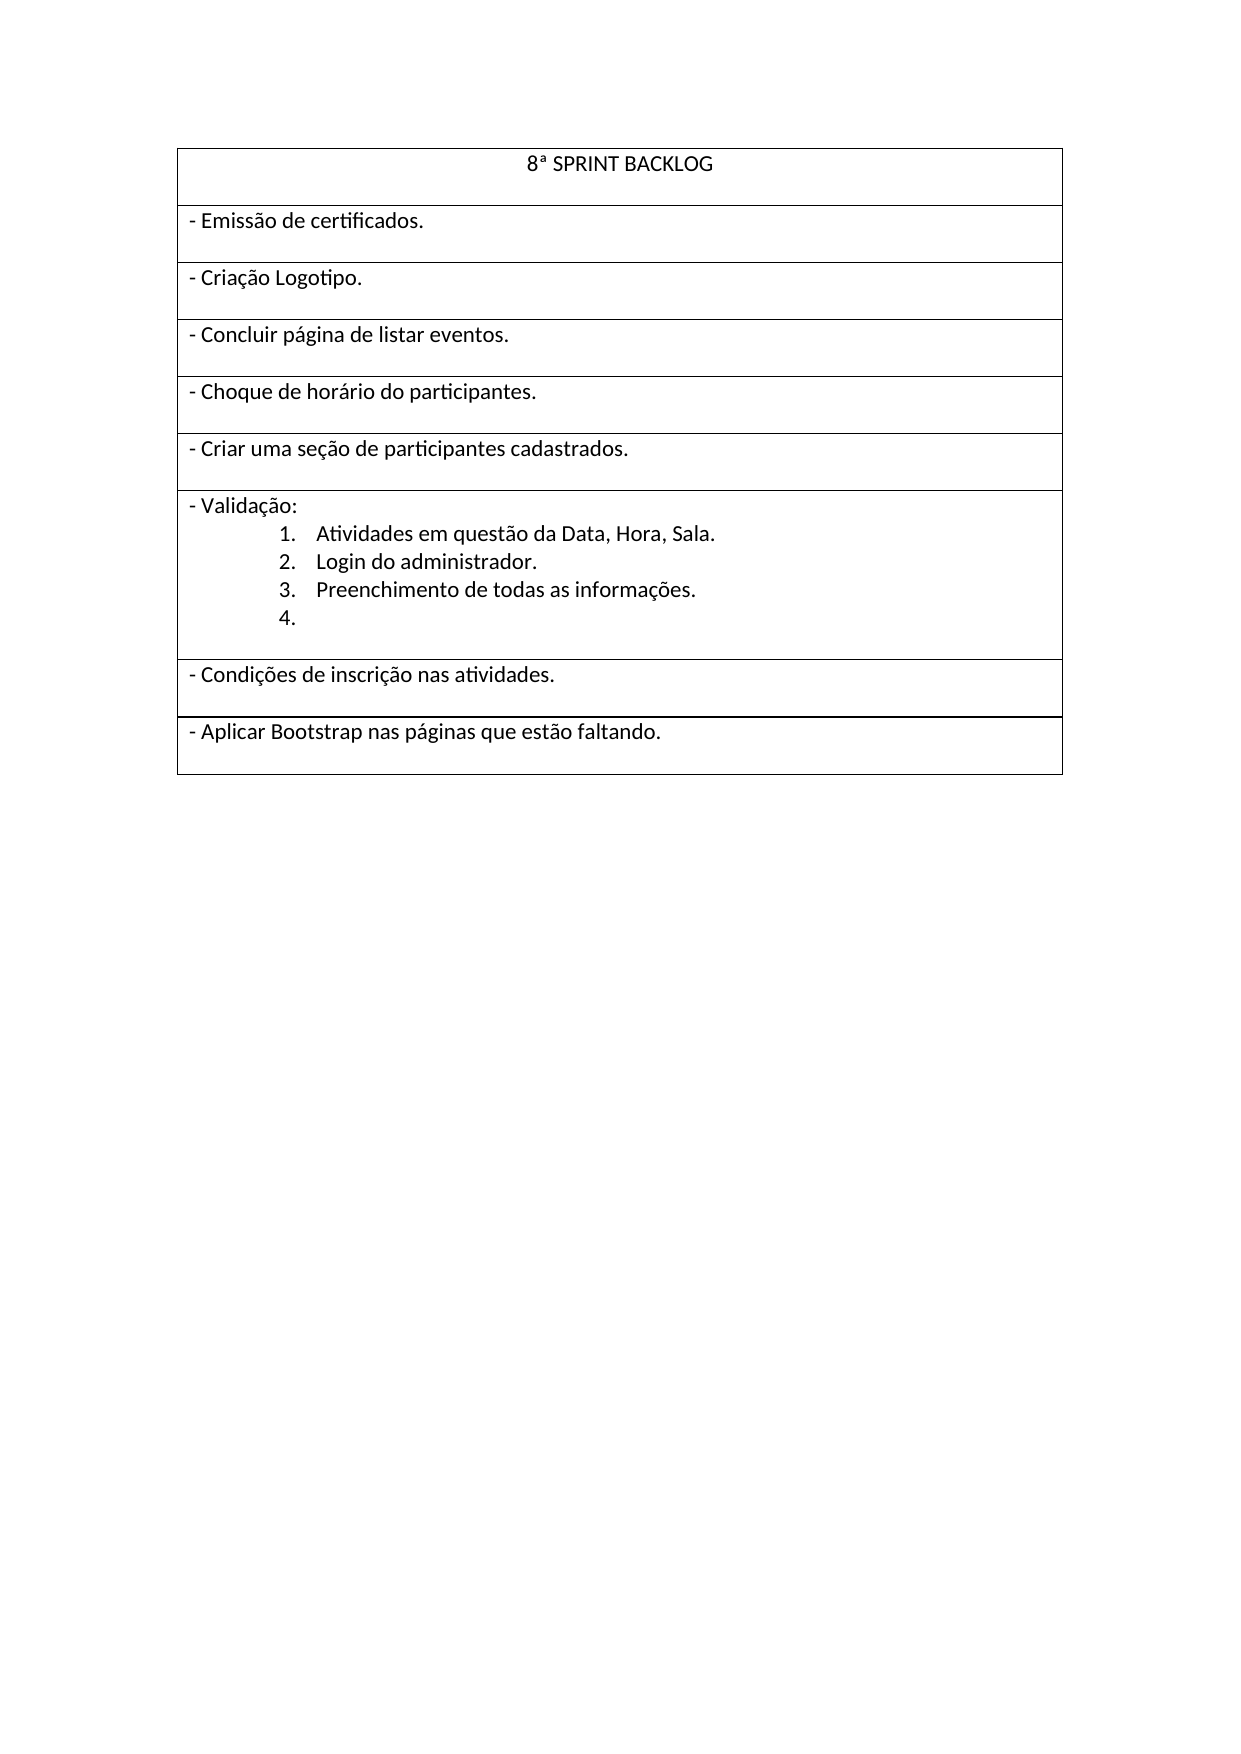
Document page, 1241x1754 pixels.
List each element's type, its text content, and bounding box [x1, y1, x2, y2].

table_cell - Emissão de certificados. [178, 206, 1062, 262]
table_cell - Aplicar Bootstrap nas páginas que estão faltando. [178, 718, 1062, 773]
table_header 8ª SPRINT BACKLOG [178, 149, 1062, 205]
table_cell - Condições de inscrição nas atividades. [178, 660, 1062, 716]
table_cell - Criação Logotipo. [178, 263, 1062, 319]
table_cell - Criar uma seção de participantes cadastrados. [178, 434, 1062, 490]
table_cell - Validação: Atividades em questão da Data, Hora, Sala. Login do administrador. Preenchimento de todas as informações. [178, 491, 1062, 659]
table_cell - Choque de horário do participantes. [178, 377, 1062, 433]
table_cell - Concluir página de listar eventos. [178, 320, 1062, 376]
